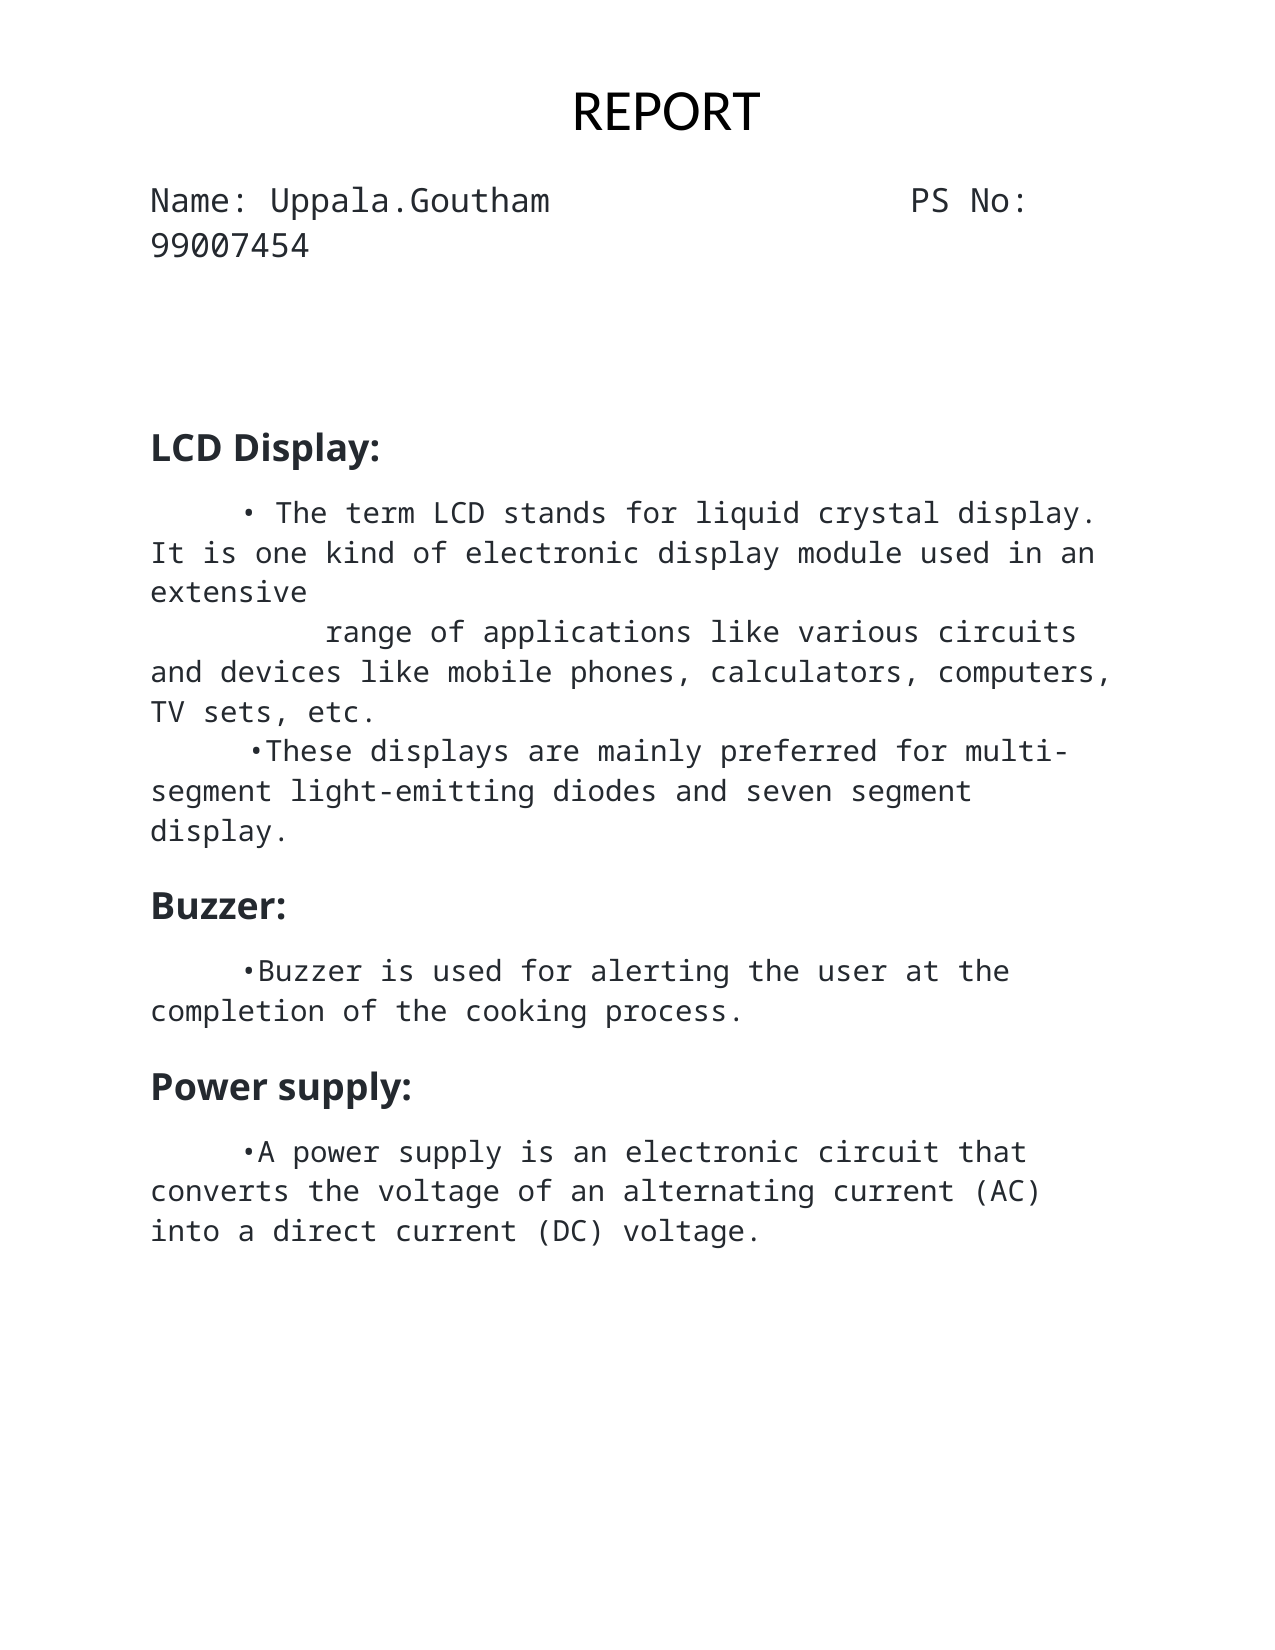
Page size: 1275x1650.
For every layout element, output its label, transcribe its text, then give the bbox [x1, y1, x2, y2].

text •These displays are mainly preferred for multi-segment light-emitting diodes and seven segment display. [150, 731, 1125, 849]
text LCD Display: [150, 421, 1125, 472]
text Power supply: [150, 1060, 1125, 1111]
text •A power supply is an electronic circuit that converts the voltage of an alternating current (AC) into a direct current (DC) voltage. [150, 1131, 1125, 1250]
text Buzzer: [150, 879, 1125, 931]
text • The term LCD stands for liquid crystal display. It is one kind of electronic display module used in an extensive [150, 492, 1125, 611]
text •Buzzer is used for alerting the user at the completion of the cooking process. [150, 951, 1125, 1030]
text range of applications like various circuits and devices like mobile phones, calculators, computers, TV sets, etc. [150, 611, 1125, 731]
